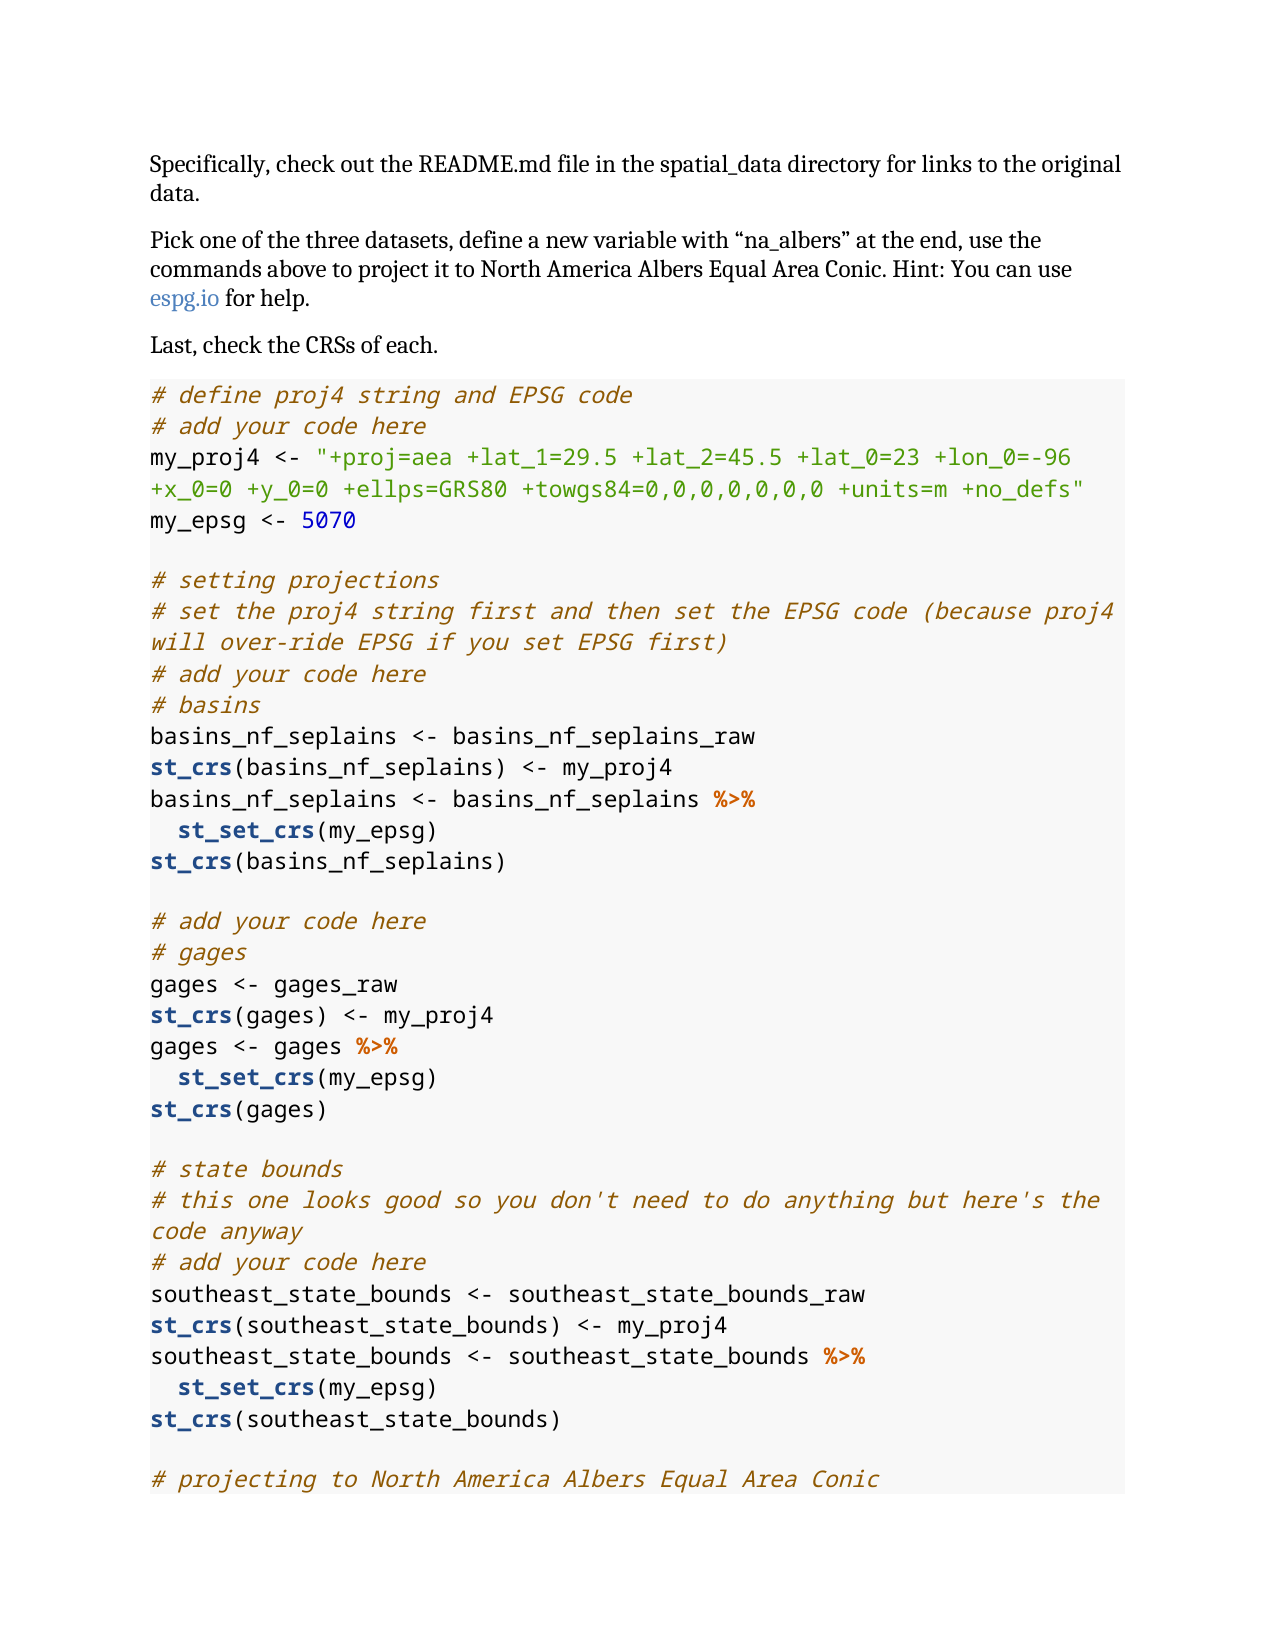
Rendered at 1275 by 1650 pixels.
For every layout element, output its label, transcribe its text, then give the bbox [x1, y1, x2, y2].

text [150, 379, 1125, 1494]
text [150, 150, 1125, 207]
text Last, check the CRSs of each. [150, 331, 1125, 360]
text Pick one of the three datasets, define a new variable with “na_albers” at the end, use the commands above to project it to North America Albers Equal Area Conic. Hint: You can use espg.io for help. [150, 226, 1125, 312]
